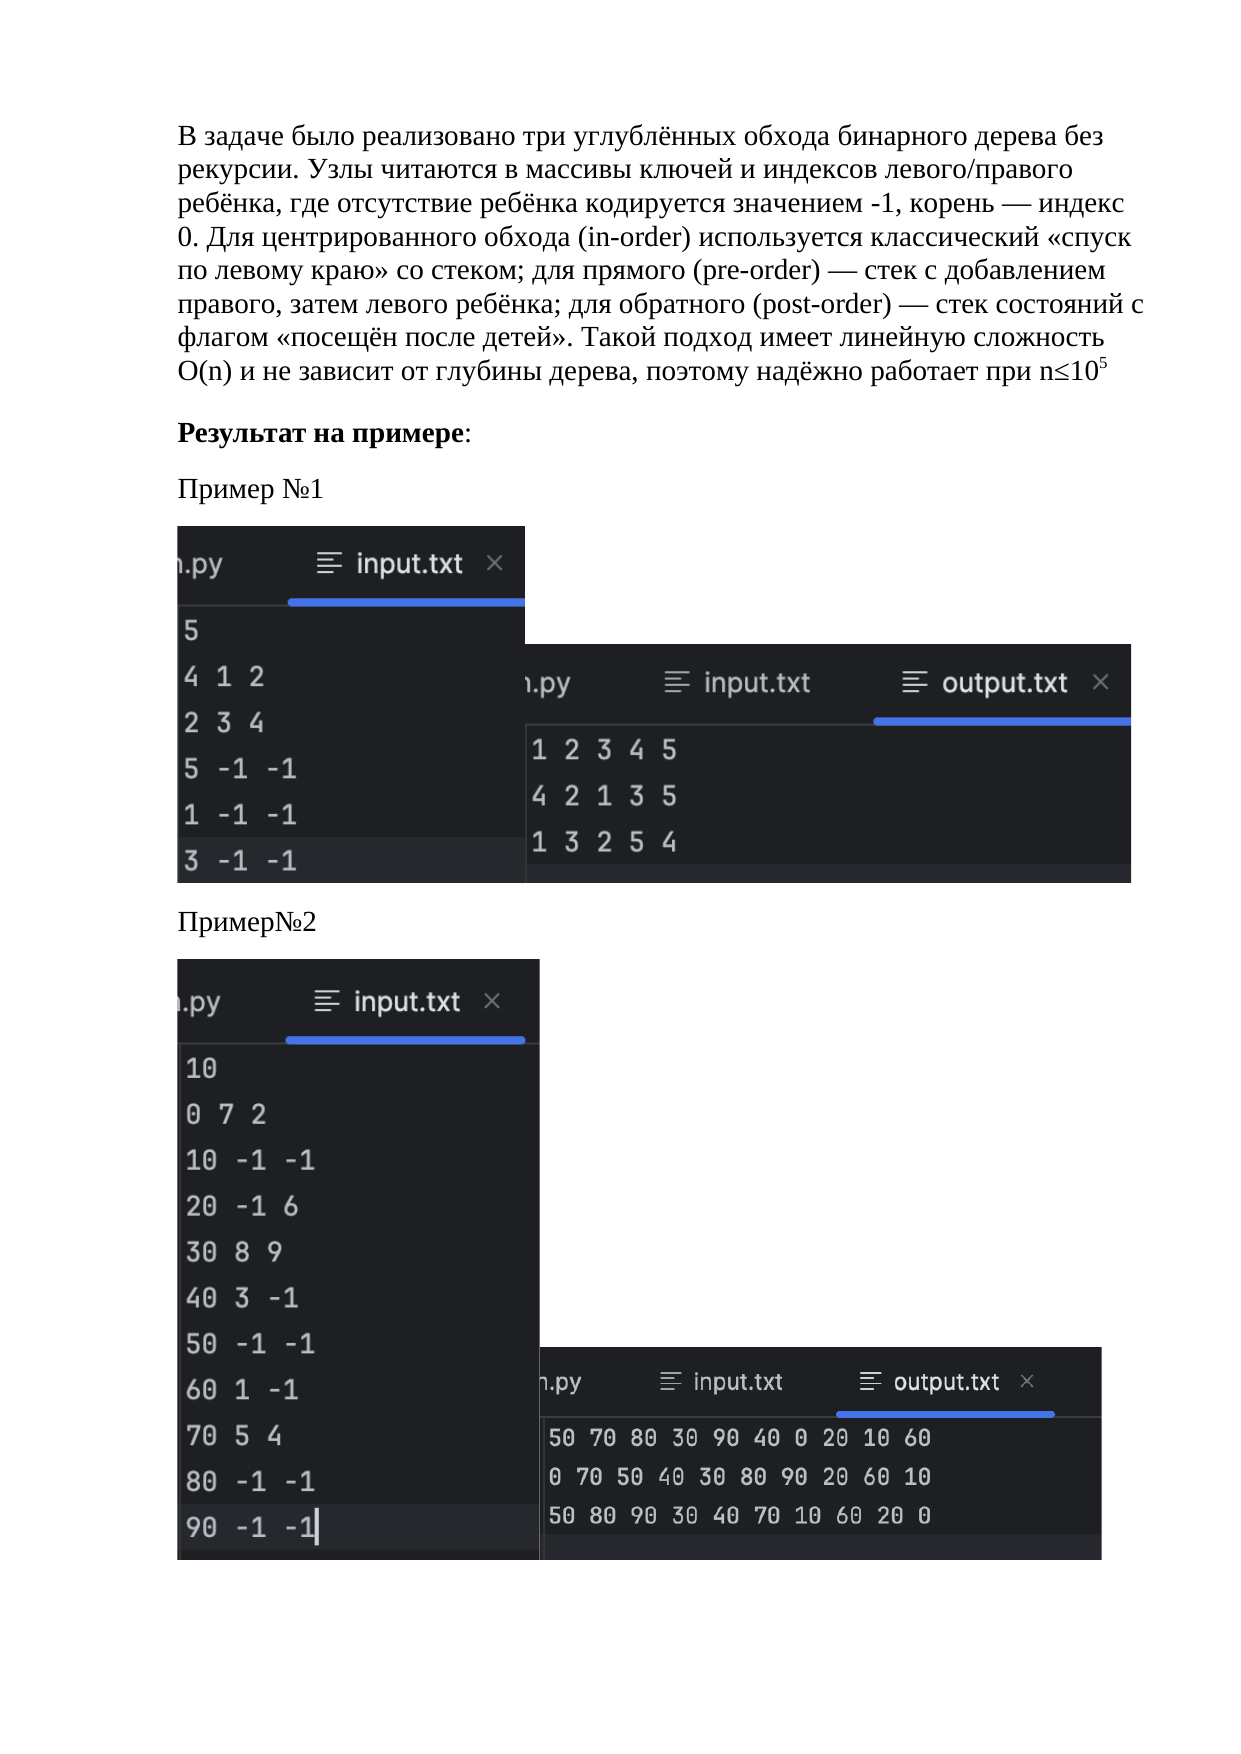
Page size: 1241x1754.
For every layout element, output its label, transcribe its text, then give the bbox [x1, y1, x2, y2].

picture [177, 526, 1132, 883]
text В задаче было реализовано три углублённых обхода бинарного дерева без рекурсии. Узлы читаются в массивы ключей и индексов левого/правого ребёнка, где отсутствие ребёнка кодируется значением -1, корень — индекс 0. Для центрированного обхода (in-order) используется классический «спуск по левому краю» со стеком; для прямого (pre-order) — стек с добавлением правого, затем левого ребёнка; для обратного (post-order) — стек состояний с флагом «посещён после детей». Такой подход имеет линейную сложность O(n) и не зависит от глубины дерева, поэтому надёжно работает при n≤105 [177, 118, 1152, 386]
text Пример №1 [177, 471, 1152, 504]
picture [177, 959, 1102, 1560]
text Результат на примере: [177, 416, 1152, 449]
text Пример№2 [177, 904, 1152, 938]
